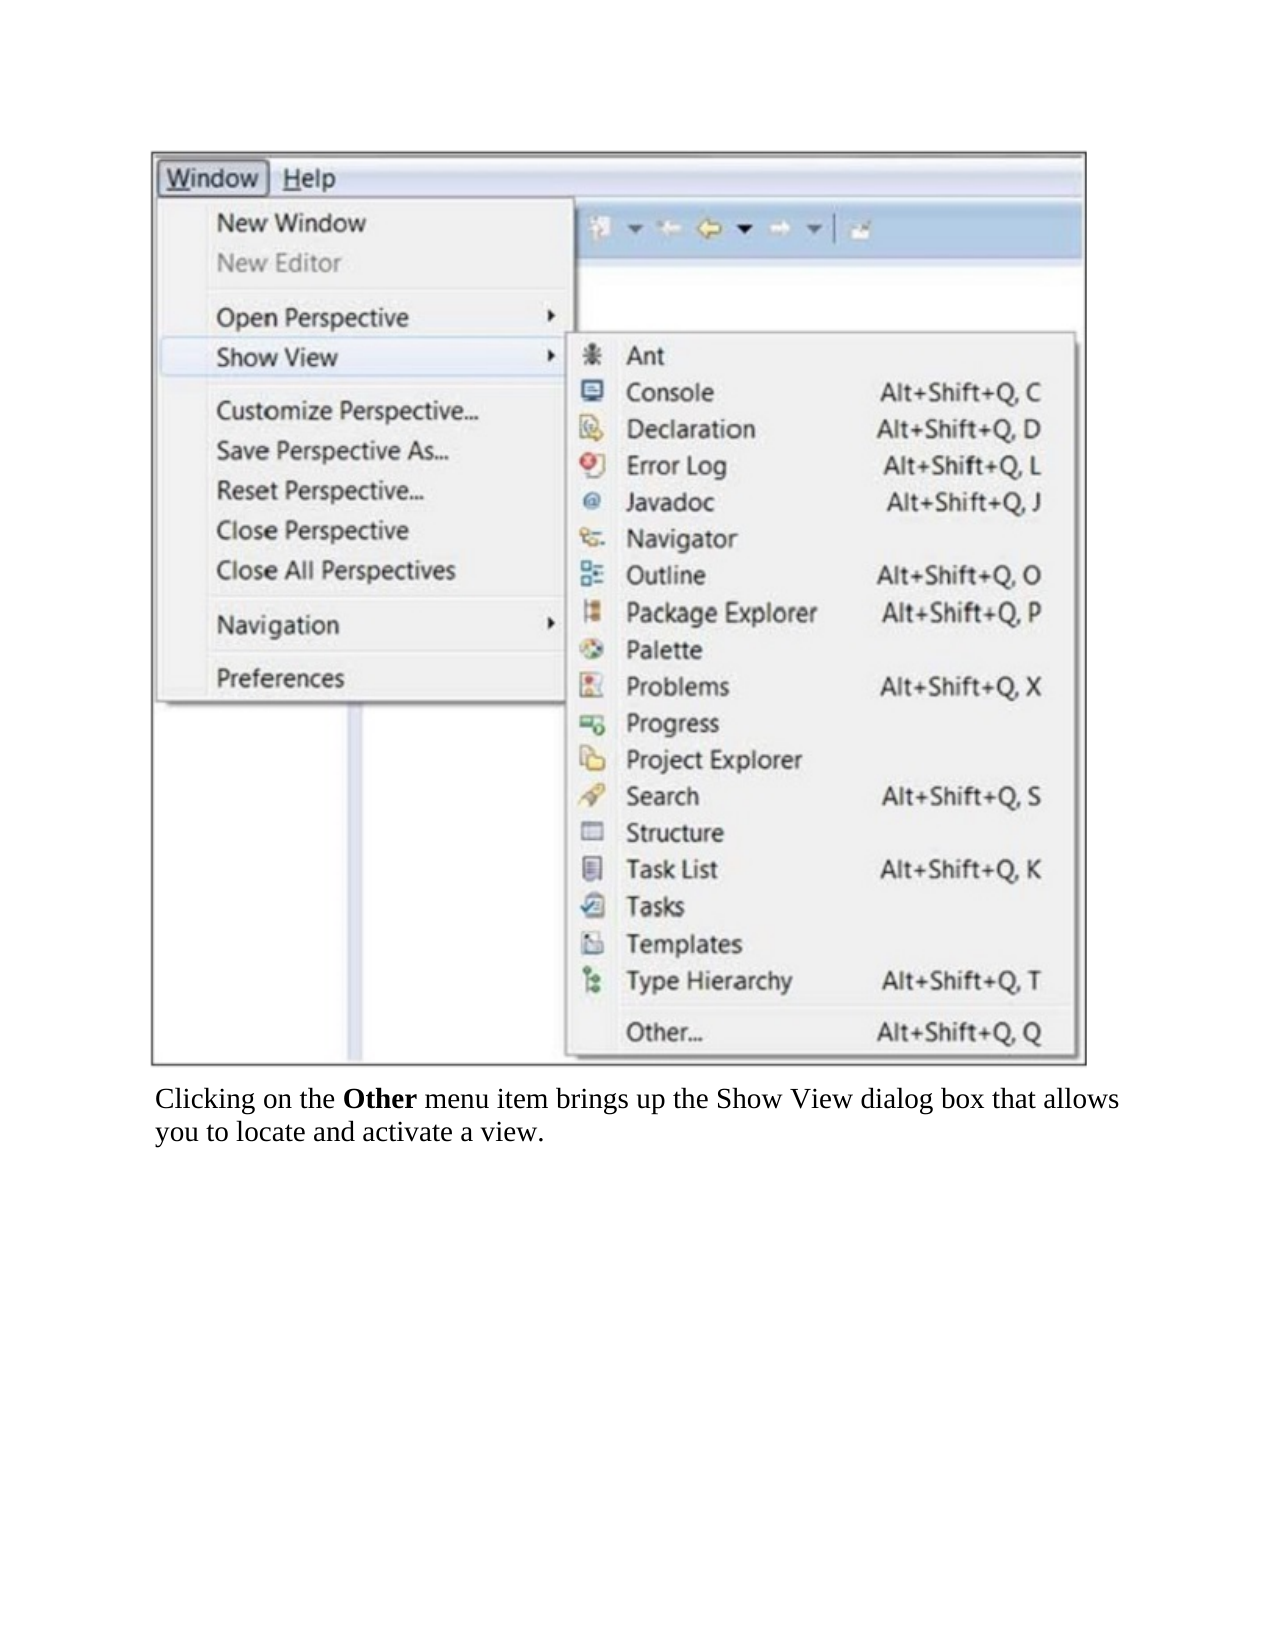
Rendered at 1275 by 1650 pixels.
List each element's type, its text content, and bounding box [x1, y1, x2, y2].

picture [150, 150, 1087, 1069]
text Clicking on the Other menu item brings up the Show View dialog box that allows you to locate and activate a view. [155, 1081, 1120, 1148]
